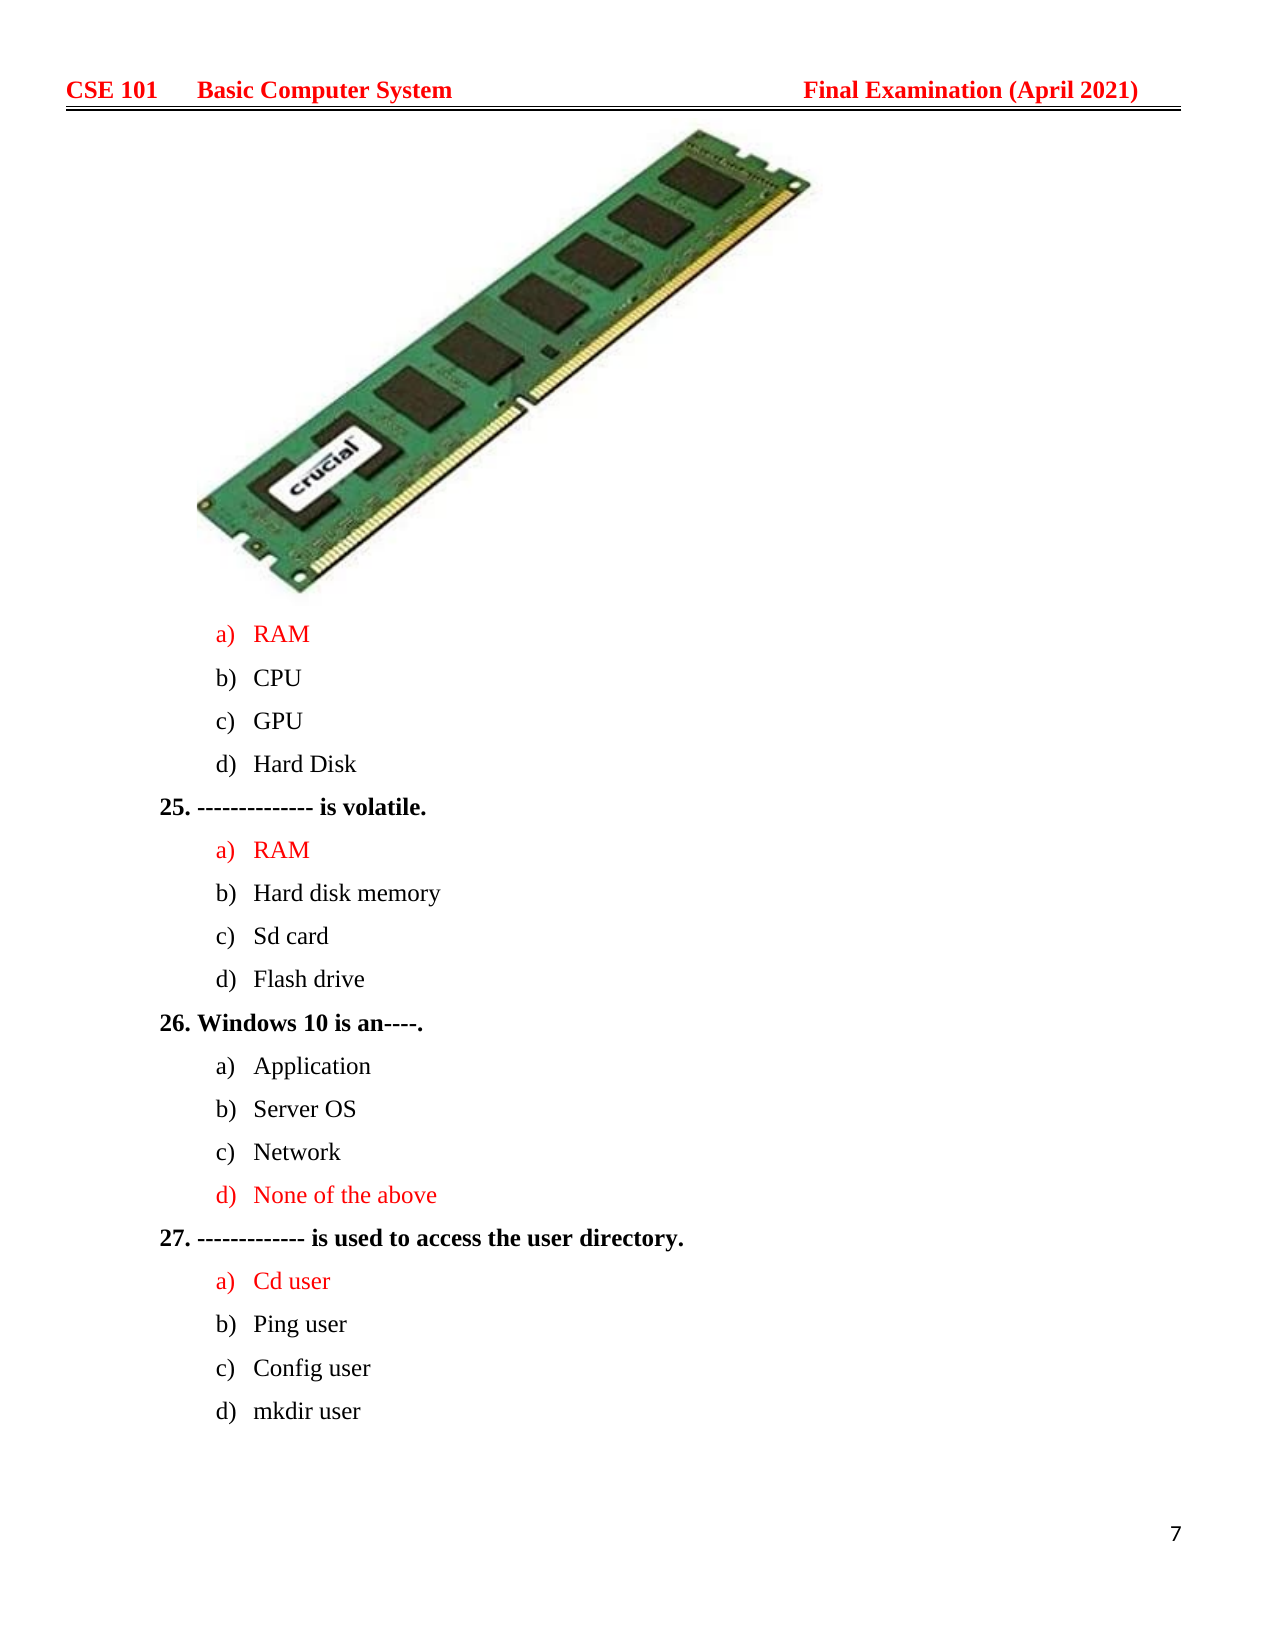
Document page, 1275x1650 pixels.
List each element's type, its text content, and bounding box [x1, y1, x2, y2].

list GPU [216, 706, 1181, 734]
list None of the above [216, 1180, 1181, 1209]
list ------------- is used to access the user directory. [159, 1223, 1181, 1252]
list Hard Disk [216, 749, 1181, 778]
list Config user [216, 1353, 1181, 1381]
list RAM [216, 619, 1181, 648]
list Hard disk memory [216, 878, 1181, 907]
list Windows 10 is an----. [159, 1008, 1181, 1036]
list -------------- is volatile. [159, 792, 1181, 821]
list Cd user [216, 1266, 1181, 1295]
list mkdir user [216, 1396, 1181, 1424]
list Sd card [216, 921, 1181, 950]
list RAM [216, 835, 1181, 864]
list Application [216, 1051, 1181, 1079]
list Server OS [216, 1094, 1181, 1123]
list Ping user [216, 1309, 1181, 1338]
picture [196, 118, 826, 606]
list Flash drive [216, 964, 1181, 993]
list CPU [216, 663, 1181, 691]
list Network [216, 1137, 1181, 1166]
